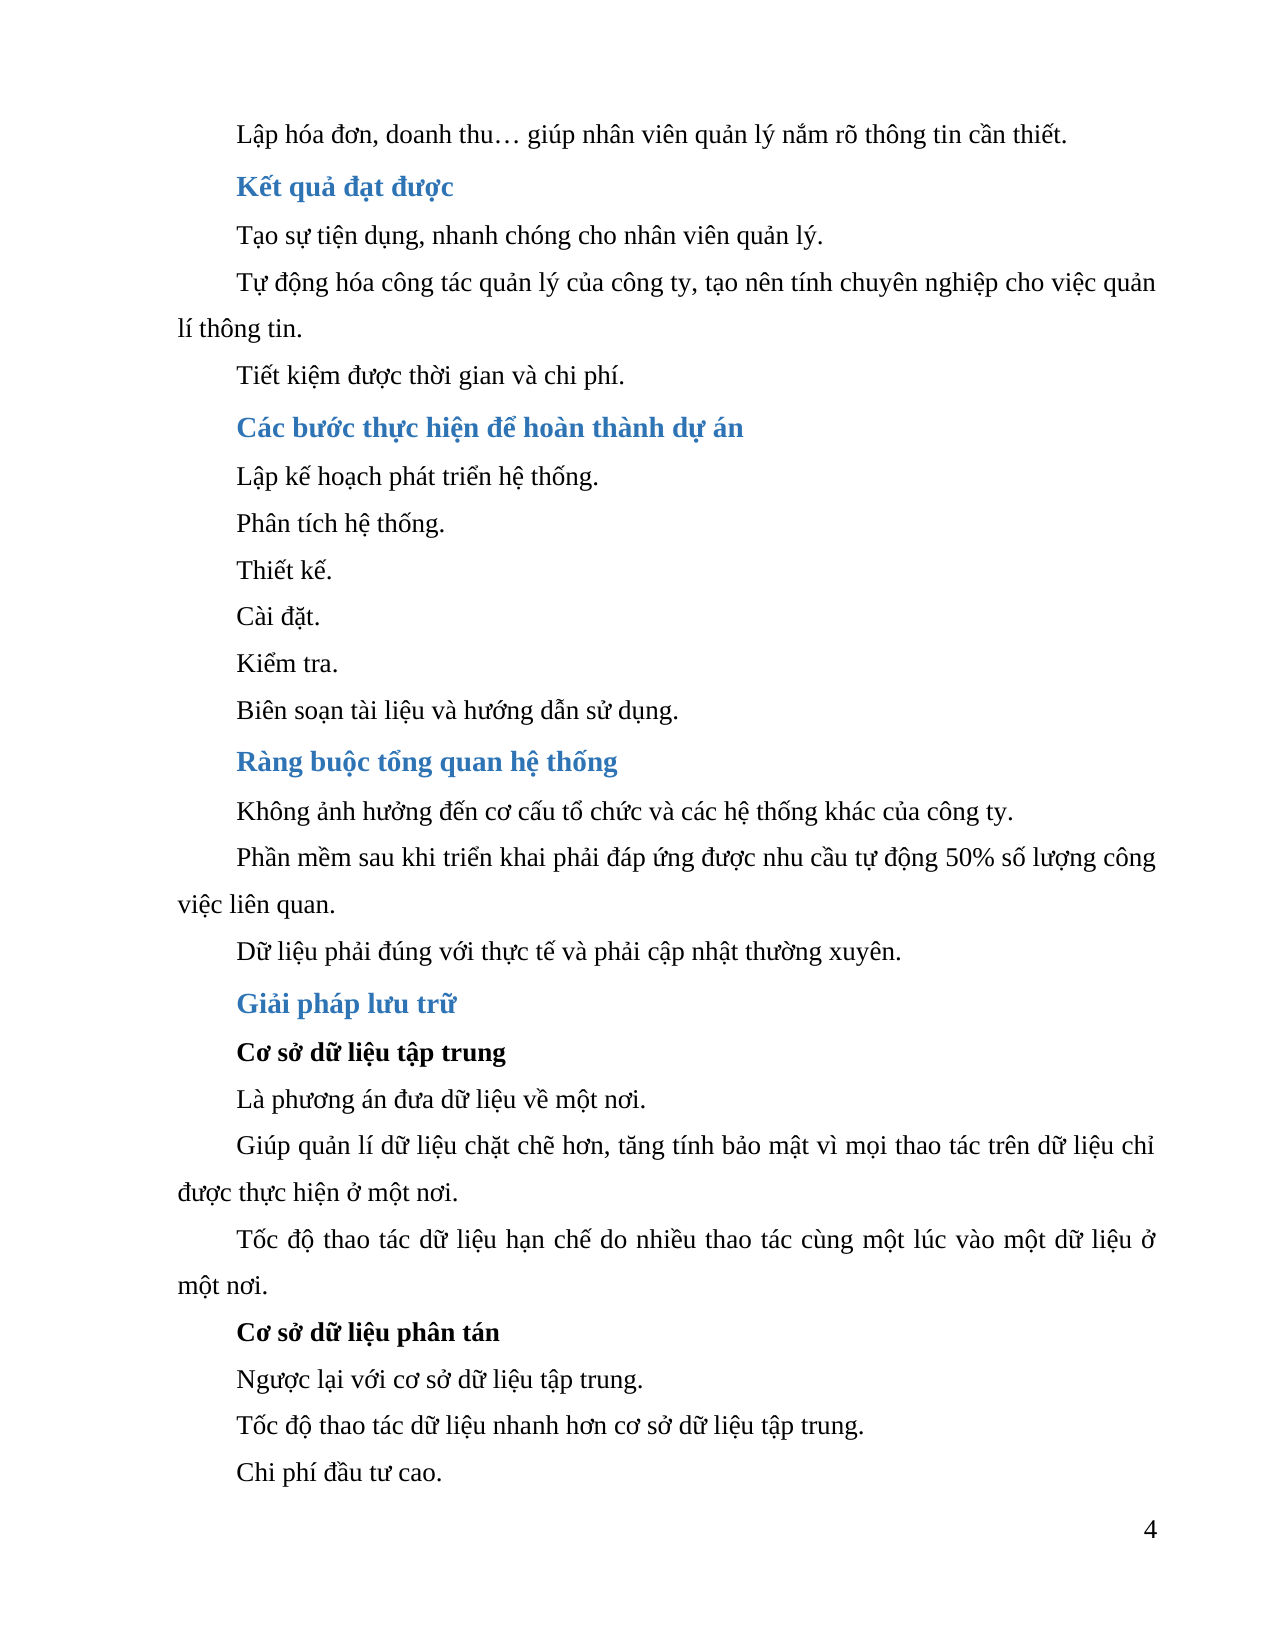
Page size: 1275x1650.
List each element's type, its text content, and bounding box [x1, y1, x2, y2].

text Giúp quản lí dữ liệu chặt chẽ hơn, tăng tính bảo mật vì mọi thao tác trên dữ liệu chỉ được thực hiện ở một nơi. [177, 1129, 1157, 1207]
text Không ảnh hưởng đến cơ cấu tổ chức và các hệ thống khác của công ty. [177, 795, 1157, 826]
text Kiểm tra. [177, 647, 1157, 678]
subtitle Các bước thực hiện để hoàn thành dự án [177, 410, 1157, 444]
text Tốc độ thao tác dữ liệu hạn chế do nhiều thao tác cùng một lúc vào một dữ liệu ở một nơi. [177, 1223, 1157, 1301]
text Lập hóa đơn, doanh thu… giúp nhân viên quản lý nắm rõ thông tin cần thiết. [177, 118, 1157, 149]
text Phần mềm sau khi triển khai phải đáp ứng được nhu cầu tự động 50% số lượng công việc liên quan. [177, 842, 1157, 919]
text Cơ sở dữ liệu phân tán [177, 1316, 1157, 1347]
text Tự động hóa công tác quản lý của công ty, tạo nên tính chuyên nghiệp cho việc quản lí thông tin. [177, 266, 1157, 344]
text Cơ sở dữ liệu tập trung [177, 1036, 1157, 1067]
text Tốc độ thao tác dữ liệu nhanh hơn cơ sở dữ liệu tập trung. [177, 1409, 1157, 1441]
text Ngược lại với cơ sở dữ liệu tập trung. [177, 1363, 1157, 1394]
subtitle Kết quả đạt được [177, 169, 1157, 202]
text Cài đặt. [177, 600, 1157, 632]
text Là phương án đưa dữ liệu về một nơi. [177, 1083, 1157, 1114]
text Dữ liệu phải đúng với thực tế và phải cập nhật thường xuyên. [177, 935, 1157, 966]
text Chi phí đầu tư cao. [177, 1456, 1157, 1487]
subtitle Giải pháp lưu trữ [177, 986, 1157, 1019]
text Tiết kiệm được thời gian và chi phí. [177, 359, 1157, 390]
text Tạo sự tiện dụng, nhanh chóng cho nhân viên quản lý. [177, 219, 1157, 250]
text Biên soạn tài liệu và hướng dẫn sử dụng. [177, 694, 1157, 725]
text Lập kế hoạch phát triển hệ thống. [177, 460, 1157, 492]
text Thiết kế. [177, 554, 1157, 585]
subtitle Ràng buộc tổng quan hệ thống [177, 744, 1157, 778]
text Phân tích hệ thống. [177, 507, 1157, 538]
